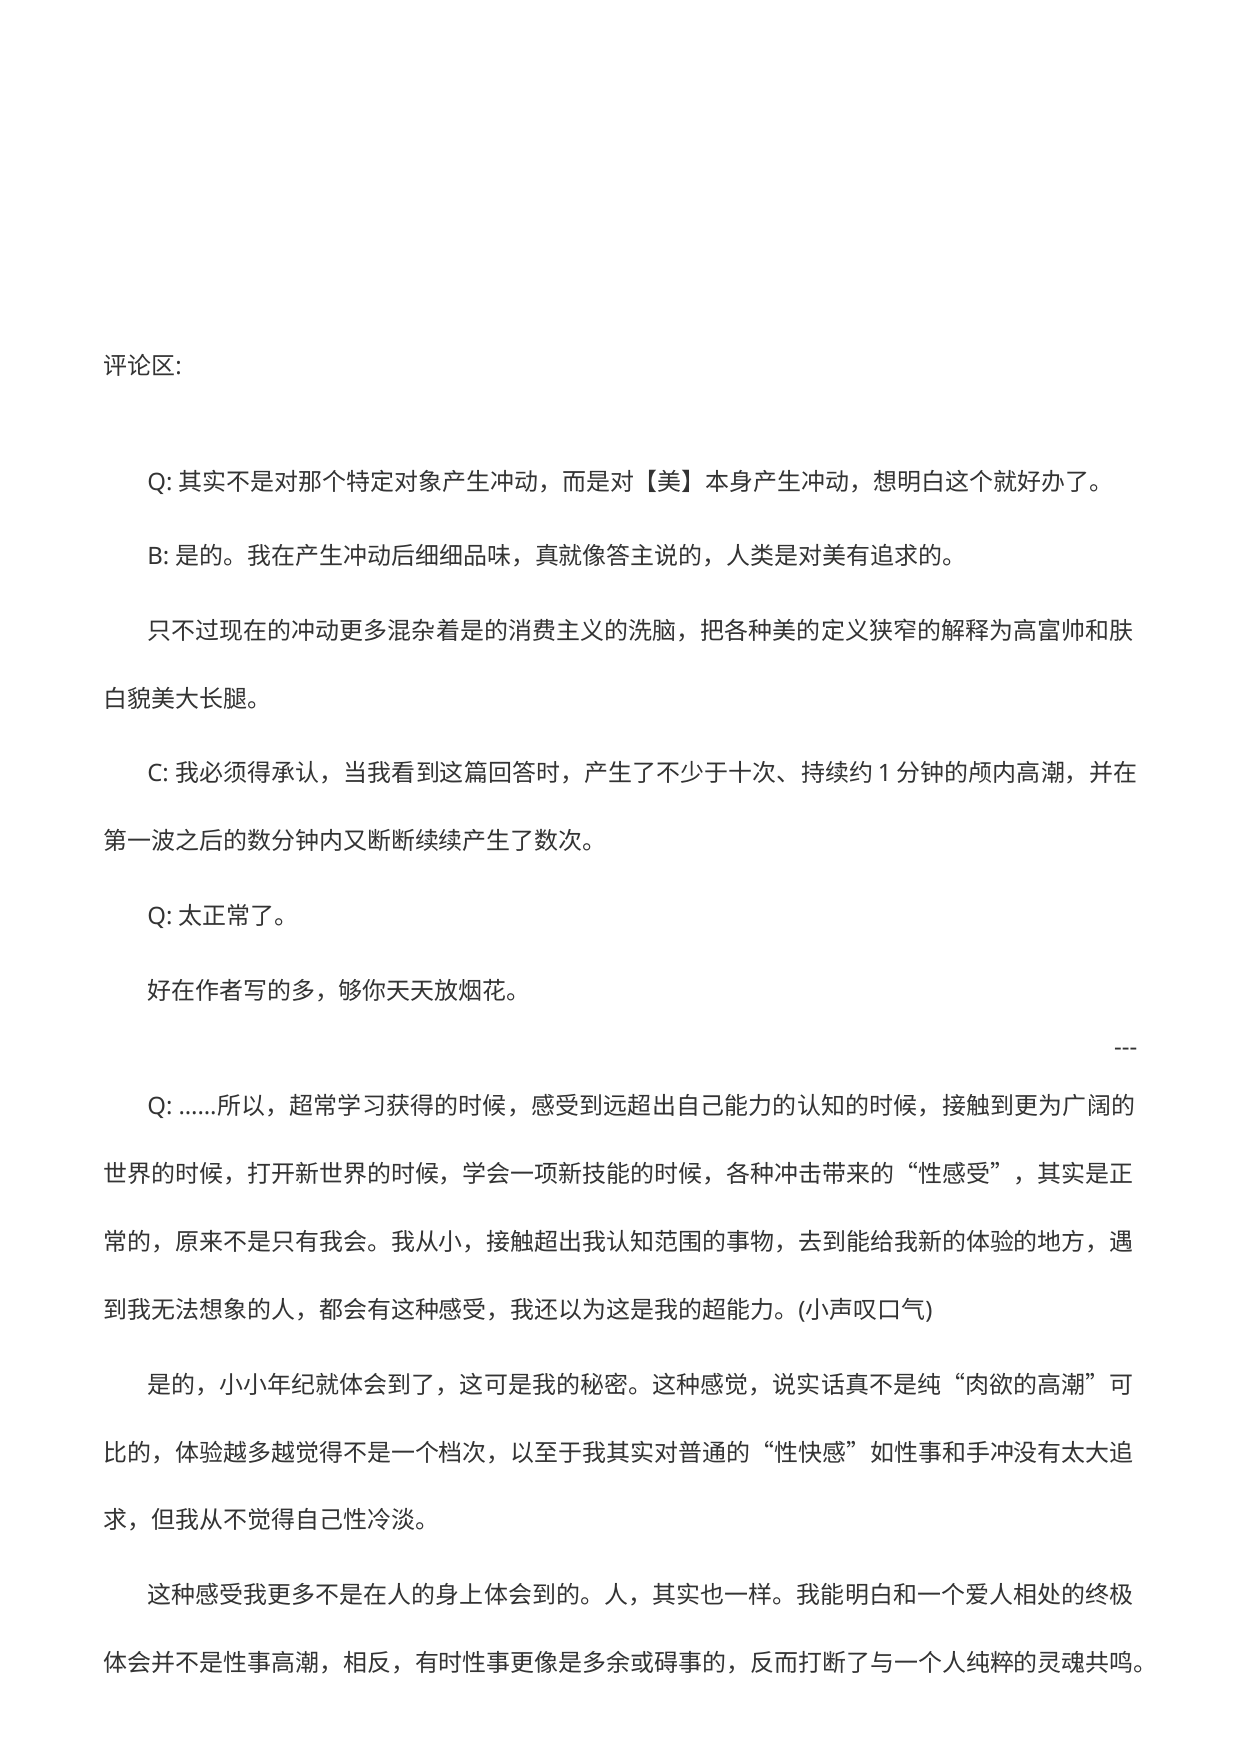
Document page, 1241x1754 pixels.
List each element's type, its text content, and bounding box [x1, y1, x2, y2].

text C: 我必须得承认，当我看到这篇回答时，产生了不少于十次、持续约1分钟的颅内高潮，并在第一波之后的数分钟内又断断续续产生了数次。 [103, 737, 1137, 873]
text Q: 其实不是对那个特定对象产生冲动，而是对【美】本身产生冲动，想明白这个就好办了。 [103, 446, 1137, 513]
text 好在作者写的多，够你天天放烟花。 [103, 955, 1137, 1023]
text B: 是的。我在产生冲动后细细品味，真就像答主说的，人类是对美有追求的。 [103, 520, 1137, 588]
text --- [103, 1029, 1137, 1063]
text 是的，小小年纪就体会到了，这可是我的秘密。这种感觉，说实话真不是纯“肉欲的高潮”可比的，体验越多越觉得不是一个档次，以至于我其实对普通的“性快感”如性事和手冲没有太大追求，但我从不觉得自己性冷淡。 [103, 1349, 1137, 1552]
text 这种感受我更多不是在人的身上体会到的。人，其实也一样。我能明白和一个爱人相处的终极体会并不是性事高潮，相反，有时性事更像是多余或碍事的，反而打断了与一个人纯粹的灵魂共鸣。 [103, 1559, 1137, 1695]
text Q: 太正常了。 [103, 880, 1137, 948]
text 只不过现在的冲动更多混杂着是的消费主义的洗脑，把各种美的定义狭窄的解释为高富帅和肤白貌美大长腿。 [103, 595, 1137, 731]
text 评论区: [103, 330, 1137, 398]
text Q: ……所以，超常学习获得的时候，感受到远超出自己能力的认知的时候，接触到更为广阔的世界的时候，打开新世界的时候，学会一项新技能的时候，各种冲击带来的“性感受”，其实是正常的，原来不是只有我会。我从小，接触超出我认知范围的事物，去到能给我新的体验的地方，遇到我无法想象的人，都会有这种感受，我还以为这是我的超能力。(小声叹口气) [103, 1070, 1137, 1342]
